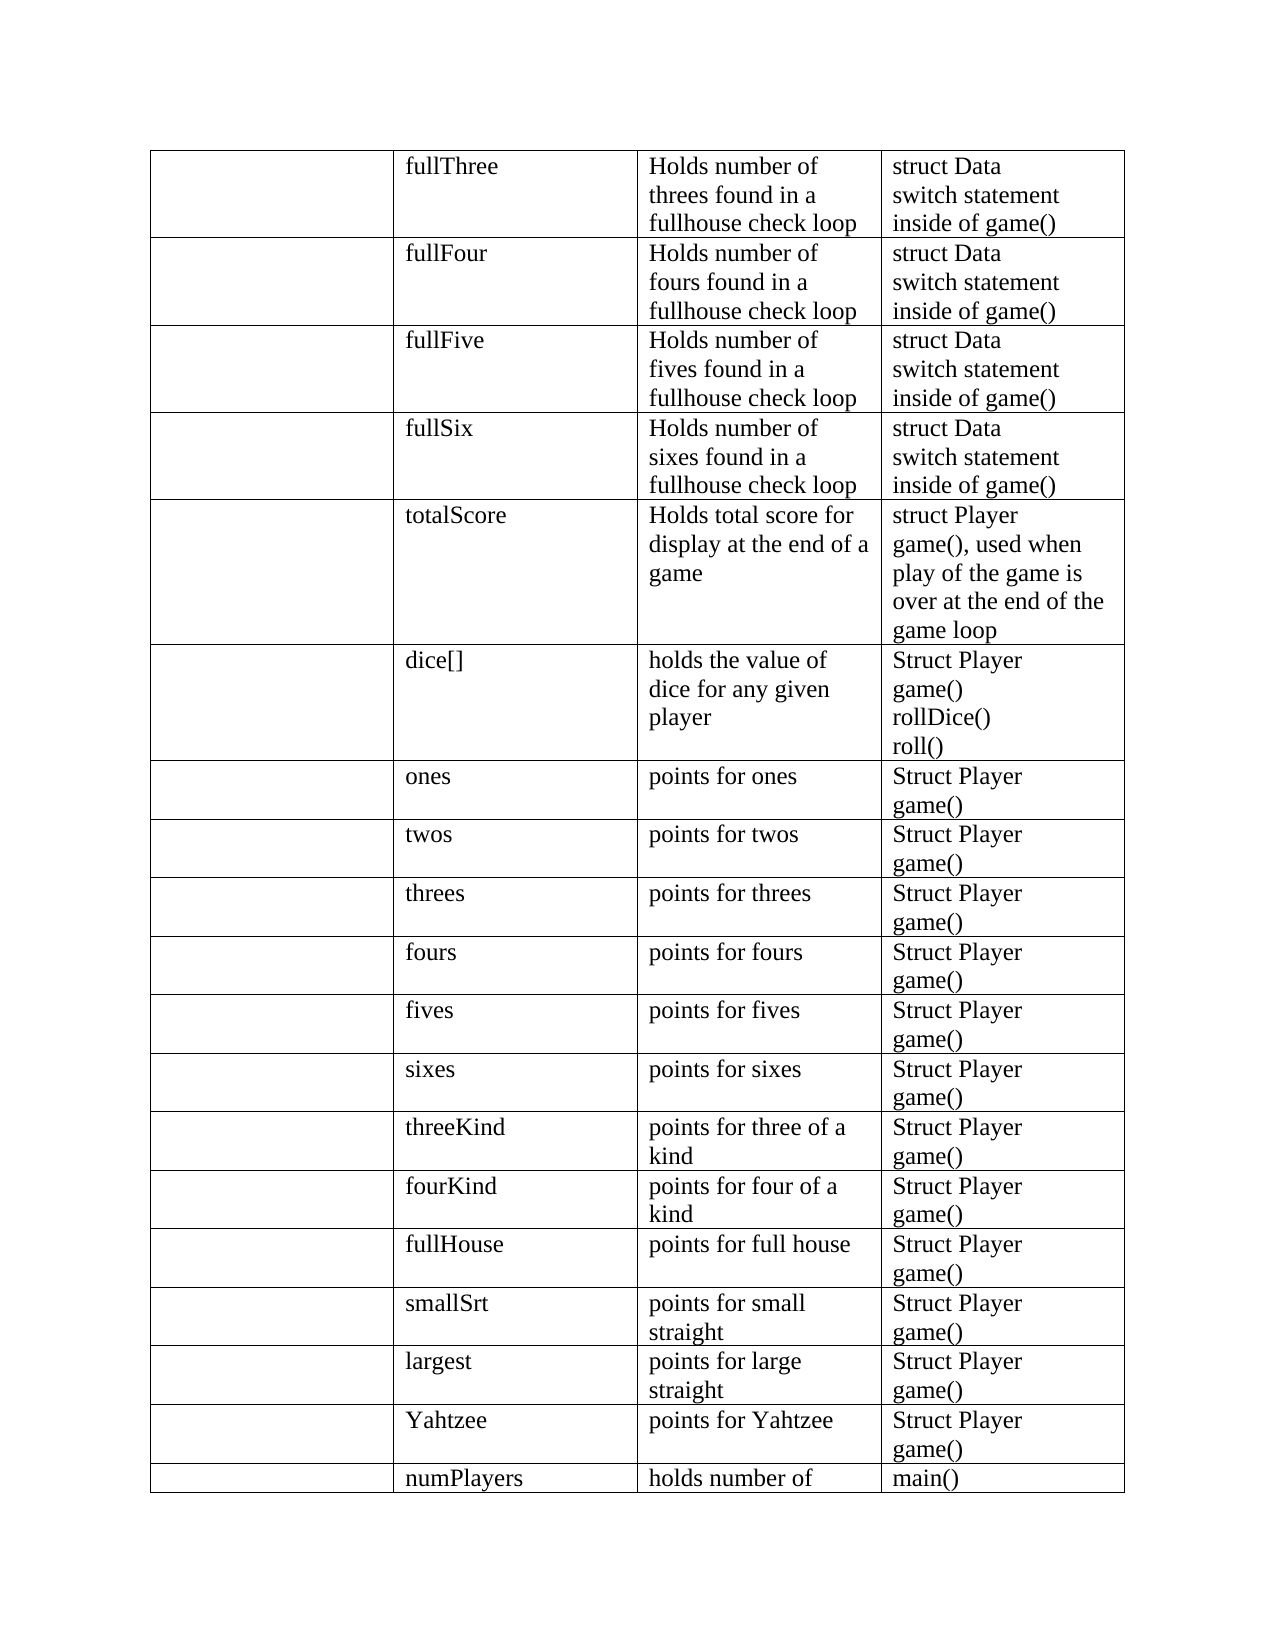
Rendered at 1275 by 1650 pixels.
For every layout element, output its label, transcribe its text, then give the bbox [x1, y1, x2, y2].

table_cell [151, 645, 393, 760]
table_cell Struct Player game() [882, 1346, 1124, 1404]
table_cell [151, 1171, 393, 1228]
table_cell smallSrt [394, 1288, 637, 1345]
table_cell holds the value of dice for any given player [638, 645, 881, 760]
table_cell points for sixes [638, 1054, 881, 1111]
table_cell [151, 500, 393, 644]
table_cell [882, 151, 1124, 237]
table_cell points for small straight [638, 1288, 881, 1345]
table_cell Struct Player game() rollDice() roll() [882, 645, 1124, 760]
table_cell Holds total score for display at the end of a game [638, 500, 881, 644]
table_cell points for large straight [638, 1346, 881, 1404]
table_cell Holds number of fours found in a fullhouse check loop [638, 238, 881, 324]
table_cell Struct Player game() [882, 1112, 1124, 1170]
table_cell [151, 820, 393, 877]
table_cell [151, 151, 393, 237]
table_cell struct Data switch statement inside of game() [882, 413, 1124, 499]
table_cell fullFour [394, 238, 637, 324]
table_cell points for fours [638, 937, 881, 994]
table_cell Struct Player game() [882, 1405, 1124, 1462]
table_cell fullThree [394, 151, 637, 237]
table_cell [151, 1112, 393, 1170]
table_cell struct Player game(), used when play of the game is over at the end of the game loop [882, 500, 1124, 644]
table_cell fourKind [394, 1171, 637, 1228]
table_cell threeKind [394, 1112, 637, 1170]
table_cell Struct Player game() [882, 1229, 1124, 1287]
table_cell points for full house [638, 1229, 881, 1287]
table_cell Struct Player game() [882, 1054, 1124, 1111]
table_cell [638, 1464, 881, 1492]
table_cell sixes [394, 1054, 637, 1111]
table_cell points for twos [638, 820, 881, 877]
table_cell Struct Player game() [882, 937, 1124, 994]
table_cell [151, 1229, 393, 1287]
table_cell [151, 413, 393, 499]
table_cell Struct Player game() [882, 1288, 1124, 1345]
table_cell points for threes [638, 878, 881, 936]
table_cell ones [394, 761, 637, 818]
table_cell points for Yahtzee [638, 1405, 881, 1462]
table_cell Struct Player game() [882, 1171, 1124, 1228]
table_cell [151, 1464, 393, 1492]
table_cell fullSix [394, 413, 637, 499]
table_cell [151, 1346, 393, 1404]
table_cell [151, 238, 393, 324]
table_cell fours [394, 937, 637, 994]
table_cell [151, 1405, 393, 1462]
table_cell [151, 1054, 393, 1111]
table_cell [151, 878, 393, 936]
table_cell threes [394, 878, 637, 936]
table_cell fullHouse [394, 1229, 637, 1287]
table_cell fives [394, 995, 637, 1053]
table_cell [151, 937, 393, 994]
table_cell dice[] [394, 645, 637, 760]
table_cell twos [394, 820, 637, 877]
table_cell Holds number of fives found in a fullhouse check loop [638, 326, 881, 412]
table_cell Holds number of threes found in a fullhouse check loop [638, 151, 881, 237]
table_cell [882, 238, 1124, 324]
table_cell Struct Player game() [882, 820, 1124, 877]
table_cell struct Data switch statement inside of game() [882, 326, 1124, 412]
table_cell fullFive [394, 326, 637, 412]
table_cell largest [394, 1346, 637, 1404]
table_cell [151, 326, 393, 412]
table_cell points for fives [638, 995, 881, 1053]
table_cell points for three of a kind [638, 1112, 881, 1170]
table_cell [882, 1464, 1124, 1492]
table_cell [151, 995, 393, 1053]
table_cell Holds number of sixes found in a fullhouse check loop [638, 413, 881, 499]
table_cell Yahtzee [394, 1405, 637, 1462]
table_cell Struct Player game() [882, 995, 1124, 1053]
table_cell points for ones [638, 761, 881, 818]
table_cell [151, 761, 393, 818]
table_cell numPlayers [394, 1464, 637, 1492]
table_cell Struct Player game() [882, 878, 1124, 936]
table_cell totalScore [394, 500, 637, 644]
table_cell Struct Player game() [882, 761, 1124, 818]
table_cell points for four of a kind [638, 1171, 881, 1228]
table_cell [151, 1288, 393, 1345]
